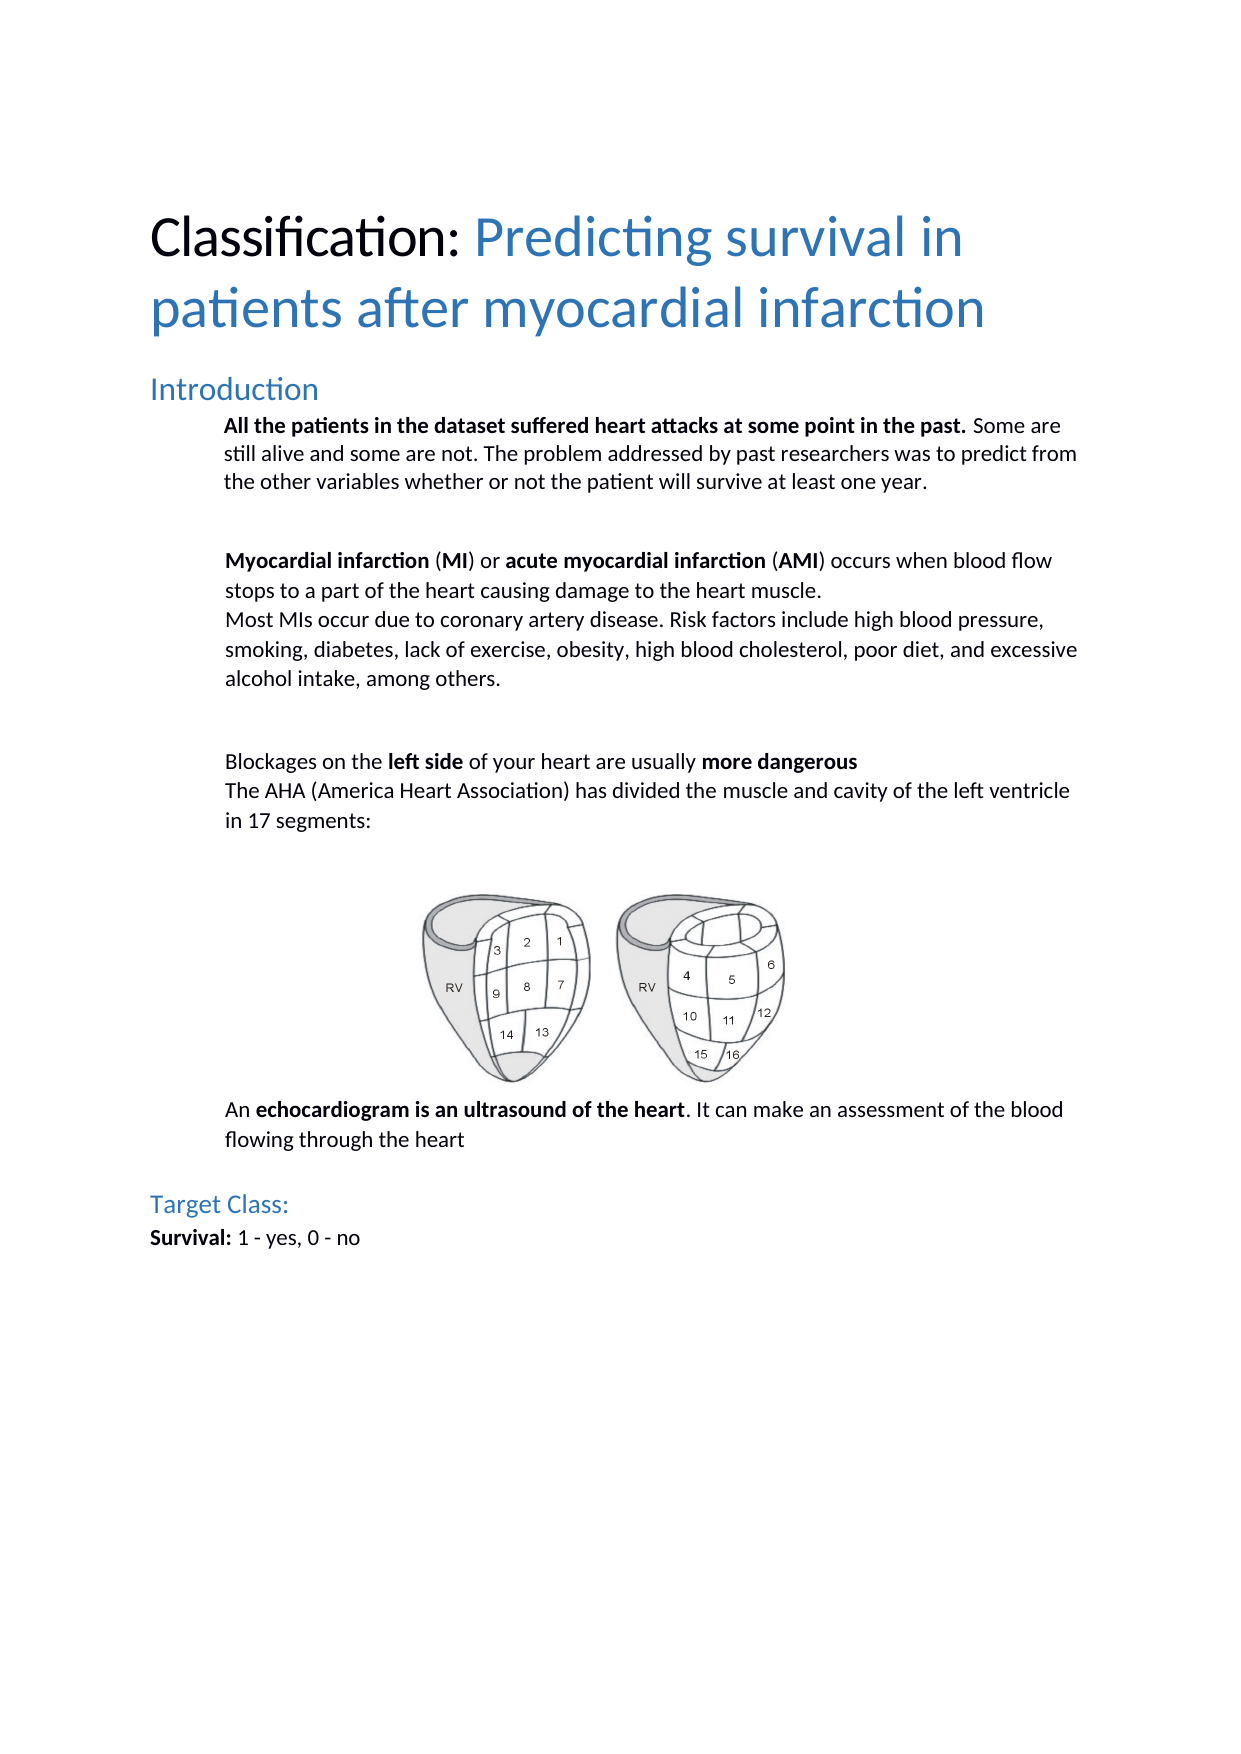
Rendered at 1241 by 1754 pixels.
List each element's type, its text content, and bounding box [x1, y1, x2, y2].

text Myocardial infarction (MI) or acute myocardial infarction (AMI) occurs when blood flow stops to a part of the heart causing damage to the heart muscle. [225, 547, 1090, 604]
title Classification: Predicting survival in patients after myocardial infarction [150, 200, 1090, 342]
subtitle Introduction [150, 367, 1090, 408]
text Survival: 1 - yes, 0 - no [150, 1223, 1090, 1251]
text Blockages on the left side of your heart are usually more dangerous [225, 747, 1090, 775]
text All the patients in the dataset suffered heart attacks at some point in the past. Some are still alive and some are not. The problem addressed by past researchers was to predict from the other variables whether or not the patient will survive at least one year. [224, 411, 1090, 496]
subtitle Target Class: [150, 1188, 1090, 1221]
text The AHA (America Heart Association) has divided the muscle and cavity of the left ventricle in 17 segments: [225, 776, 1090, 834]
text Most MIs occur due to coronary artery disease. Risk factors include high blood pressure, smoking, diabetes, lack of exercise, obesity, high blood cholesterol, poor diet, and excessive alcohol intake, among others. [225, 605, 1090, 692]
picture [413, 894, 794, 1092]
